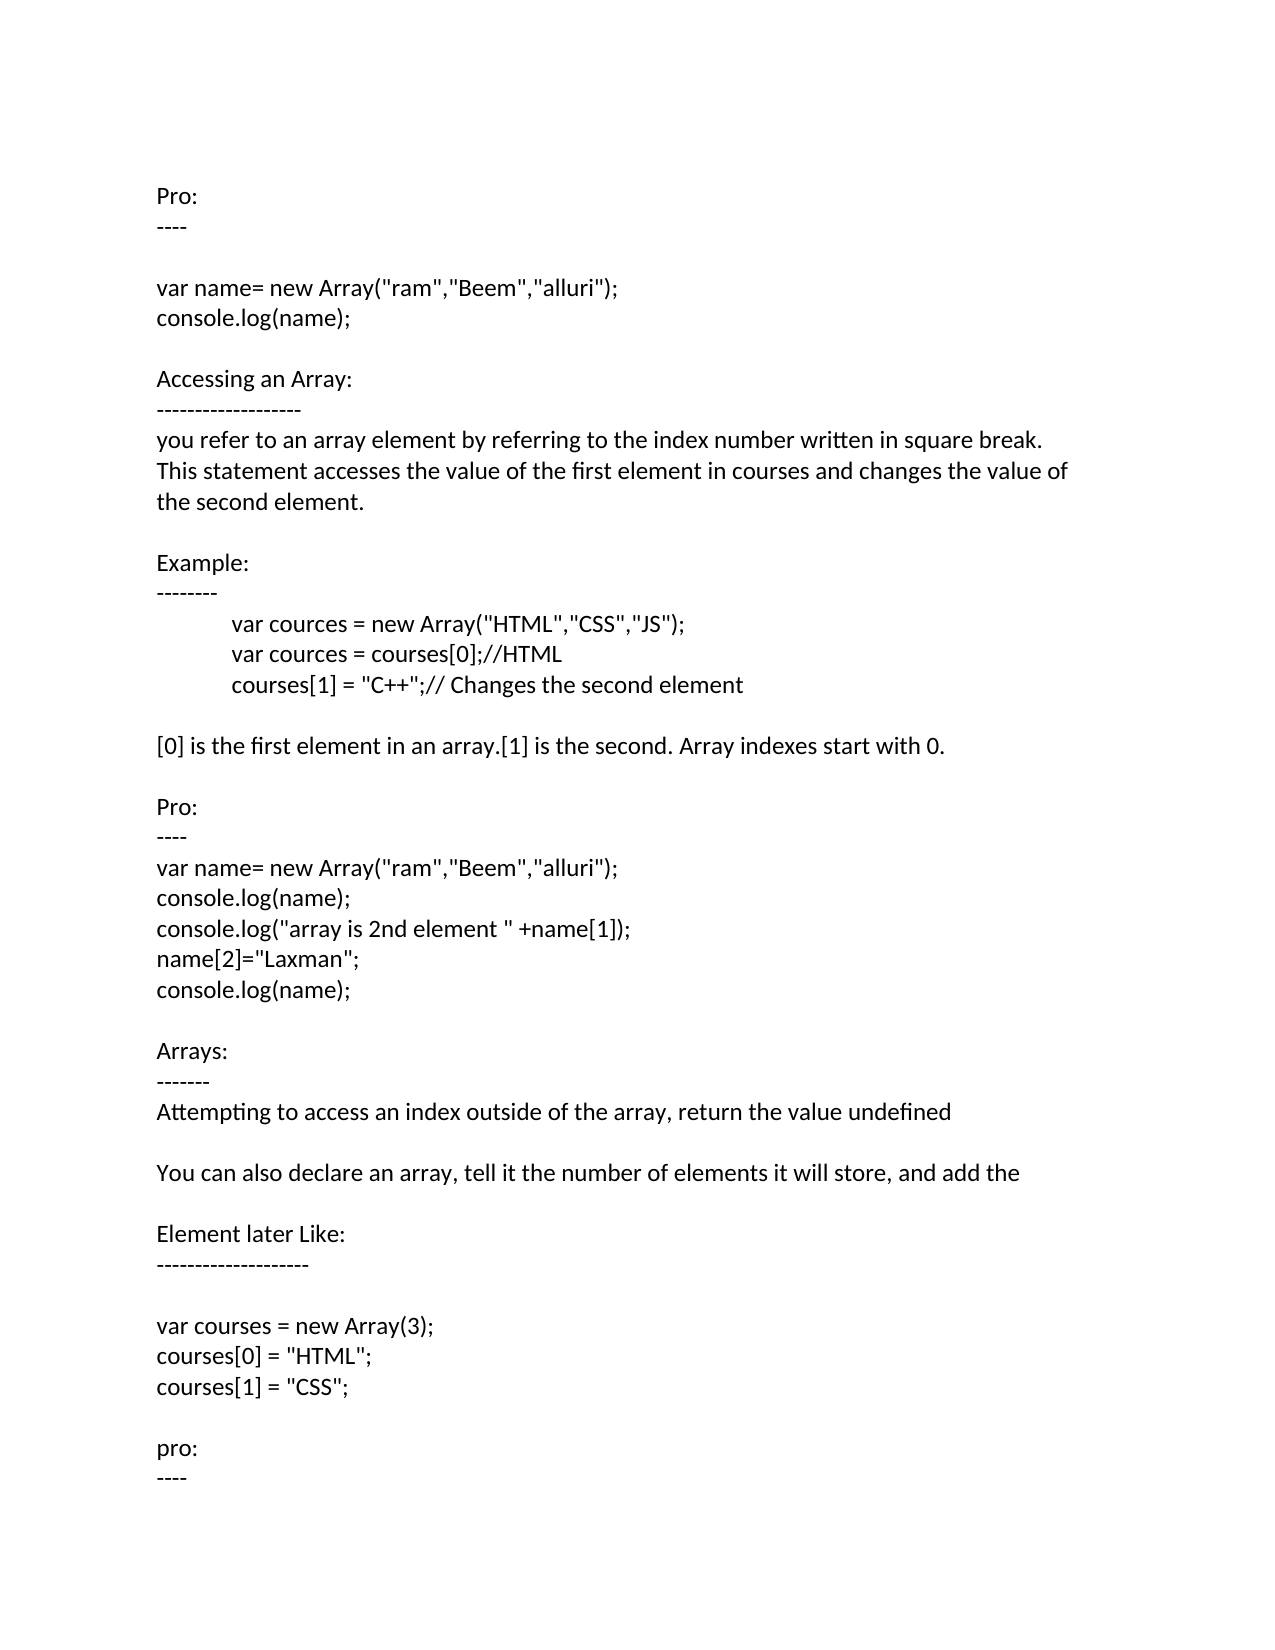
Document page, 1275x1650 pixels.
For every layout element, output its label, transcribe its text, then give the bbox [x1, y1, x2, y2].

text ---- [156, 821, 1118, 852]
text var name= new Array("ram","Beem","alluri"); [156, 272, 1118, 303]
text var cources = courses[0];//HTML [156, 638, 1118, 669]
text name[2]="Laxman"; [156, 943, 1118, 974]
text [0] is the first element in an array.[1] is the second. Array indexes start with 0. [156, 730, 1118, 760]
text you refer to an array element by referring to the index number written in square break. [156, 425, 1118, 455]
text ---- [156, 1462, 1118, 1493]
text var cources = new Array("HTML","CSS","JS"); [156, 608, 1118, 638]
text Example: [156, 547, 1118, 577]
text console.log(name); [156, 882, 1118, 913]
text Pro: [156, 791, 1118, 821]
text ------------------- [156, 394, 1118, 425]
text Accessing an Array: [156, 364, 1118, 394]
text ------- [156, 1066, 1118, 1096]
text courses[0] = "HTML"; [156, 1340, 1118, 1371]
text ---- [156, 211, 1118, 242]
text -------- [156, 577, 1118, 608]
text Pro: [156, 181, 1118, 211]
text Arrays: [156, 1035, 1118, 1066]
text courses[1] = "C++";// Changes the second element [156, 669, 1118, 699]
text var name= new Array("ram","Beem","alluri"); [156, 852, 1118, 882]
text console.log(name); [156, 303, 1118, 333]
text var courses = new Array(3); [156, 1310, 1118, 1340]
text Attempting to access an index outside of the array, return the value undefined [156, 1096, 1118, 1127]
text the second element. [156, 486, 1118, 516]
text pro: [156, 1432, 1118, 1462]
text You can also declare an array, tell it the number of elements it will store, and add the [156, 1157, 1118, 1188]
text console.log("array is 2nd element " +name[1]); [156, 913, 1118, 943]
text console.log(name); [156, 974, 1118, 1004]
text courses[1] = "CSS"; [156, 1371, 1118, 1401]
text This statement accesses the value of the first element in courses and changes the value of [156, 455, 1118, 486]
text -------------------- [156, 1249, 1118, 1279]
text Element later Like: [156, 1218, 1118, 1249]
